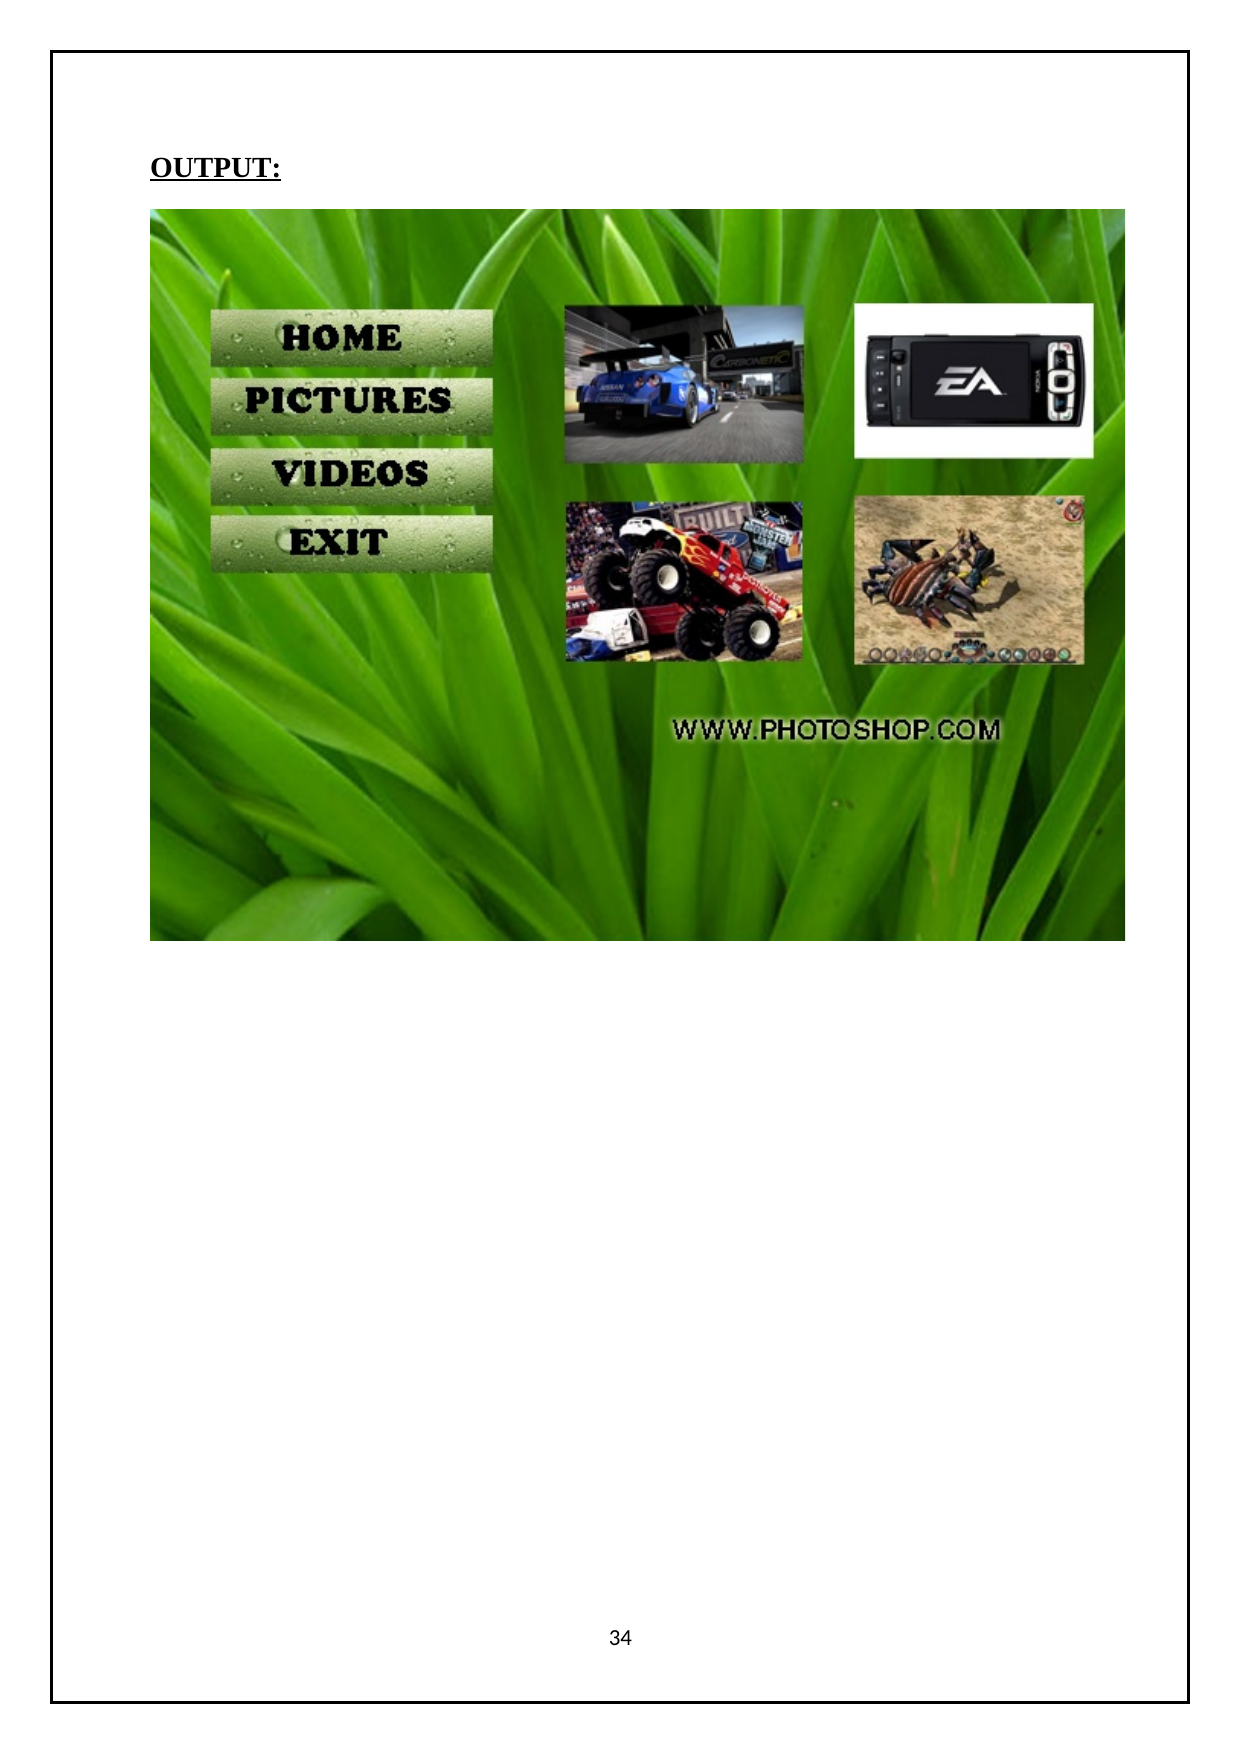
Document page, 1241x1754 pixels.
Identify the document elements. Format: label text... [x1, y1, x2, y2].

picture [150, 209, 1125, 941]
text OUTPUT: [150, 150, 1090, 183]
